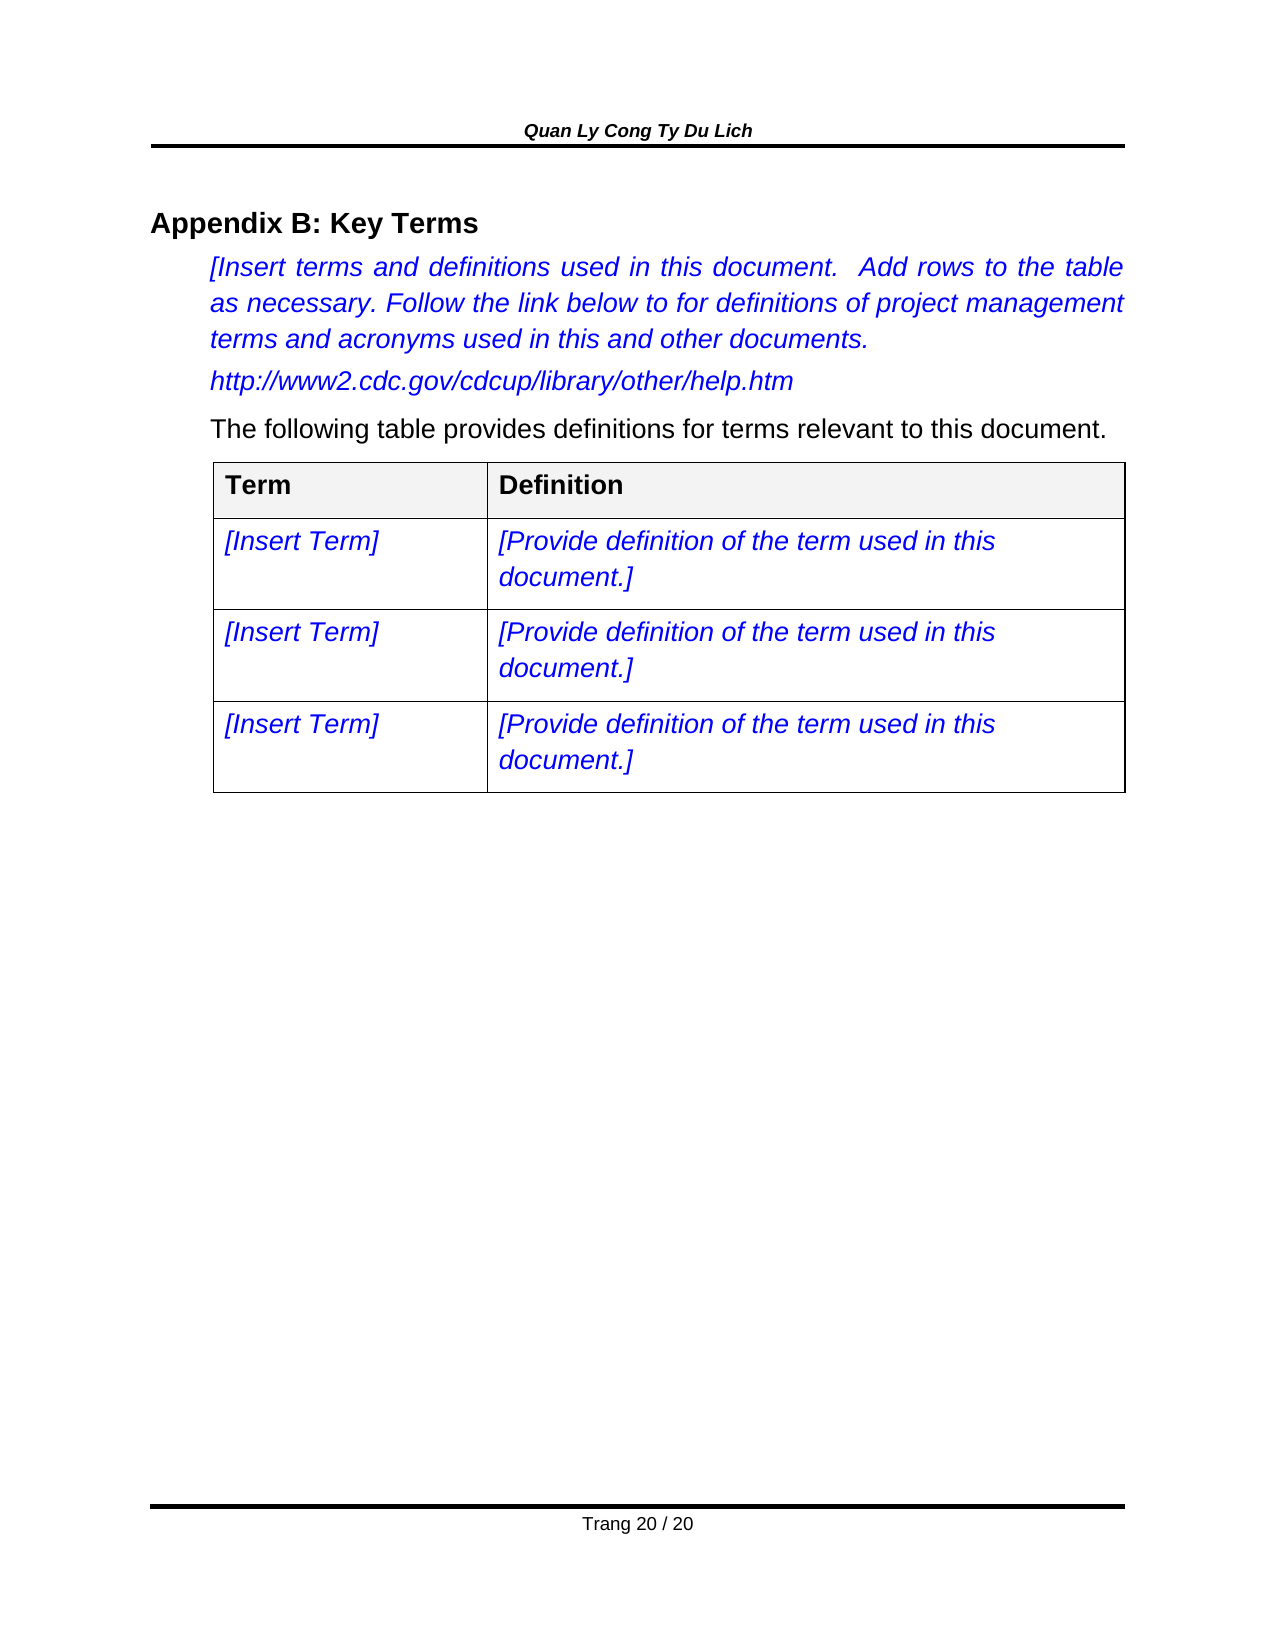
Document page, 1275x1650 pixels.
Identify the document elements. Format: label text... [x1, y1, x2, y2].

table_header Definition [488, 463, 1124, 517]
table_cell [Provide definition of the term used in this document.] [488, 610, 1124, 701]
table_cell [Insert Term] [214, 610, 487, 701]
text The following table provides definitions for terms relevant to this document. [210, 413, 1125, 444]
table_cell [Provide definition of the term used in this document.] [488, 519, 1124, 609]
table_cell [Insert Term] [214, 519, 487, 609]
table_cell [Provide definition of the term used in this document.] [488, 702, 1124, 792]
text Appendix B: Key Terms [150, 206, 1125, 239]
table_header Term [214, 463, 487, 517]
table_cell [Insert Term] [214, 702, 487, 792]
text [Insert terms and definitions used in this document. Add rows to the table as necessary. Follow the link below to for definitions of project management terms and acronyms used in this and other documents. [210, 251, 1125, 354]
text http://www2.cdc.gov/cdcup/library/other/help.htm [210, 365, 1125, 396]
